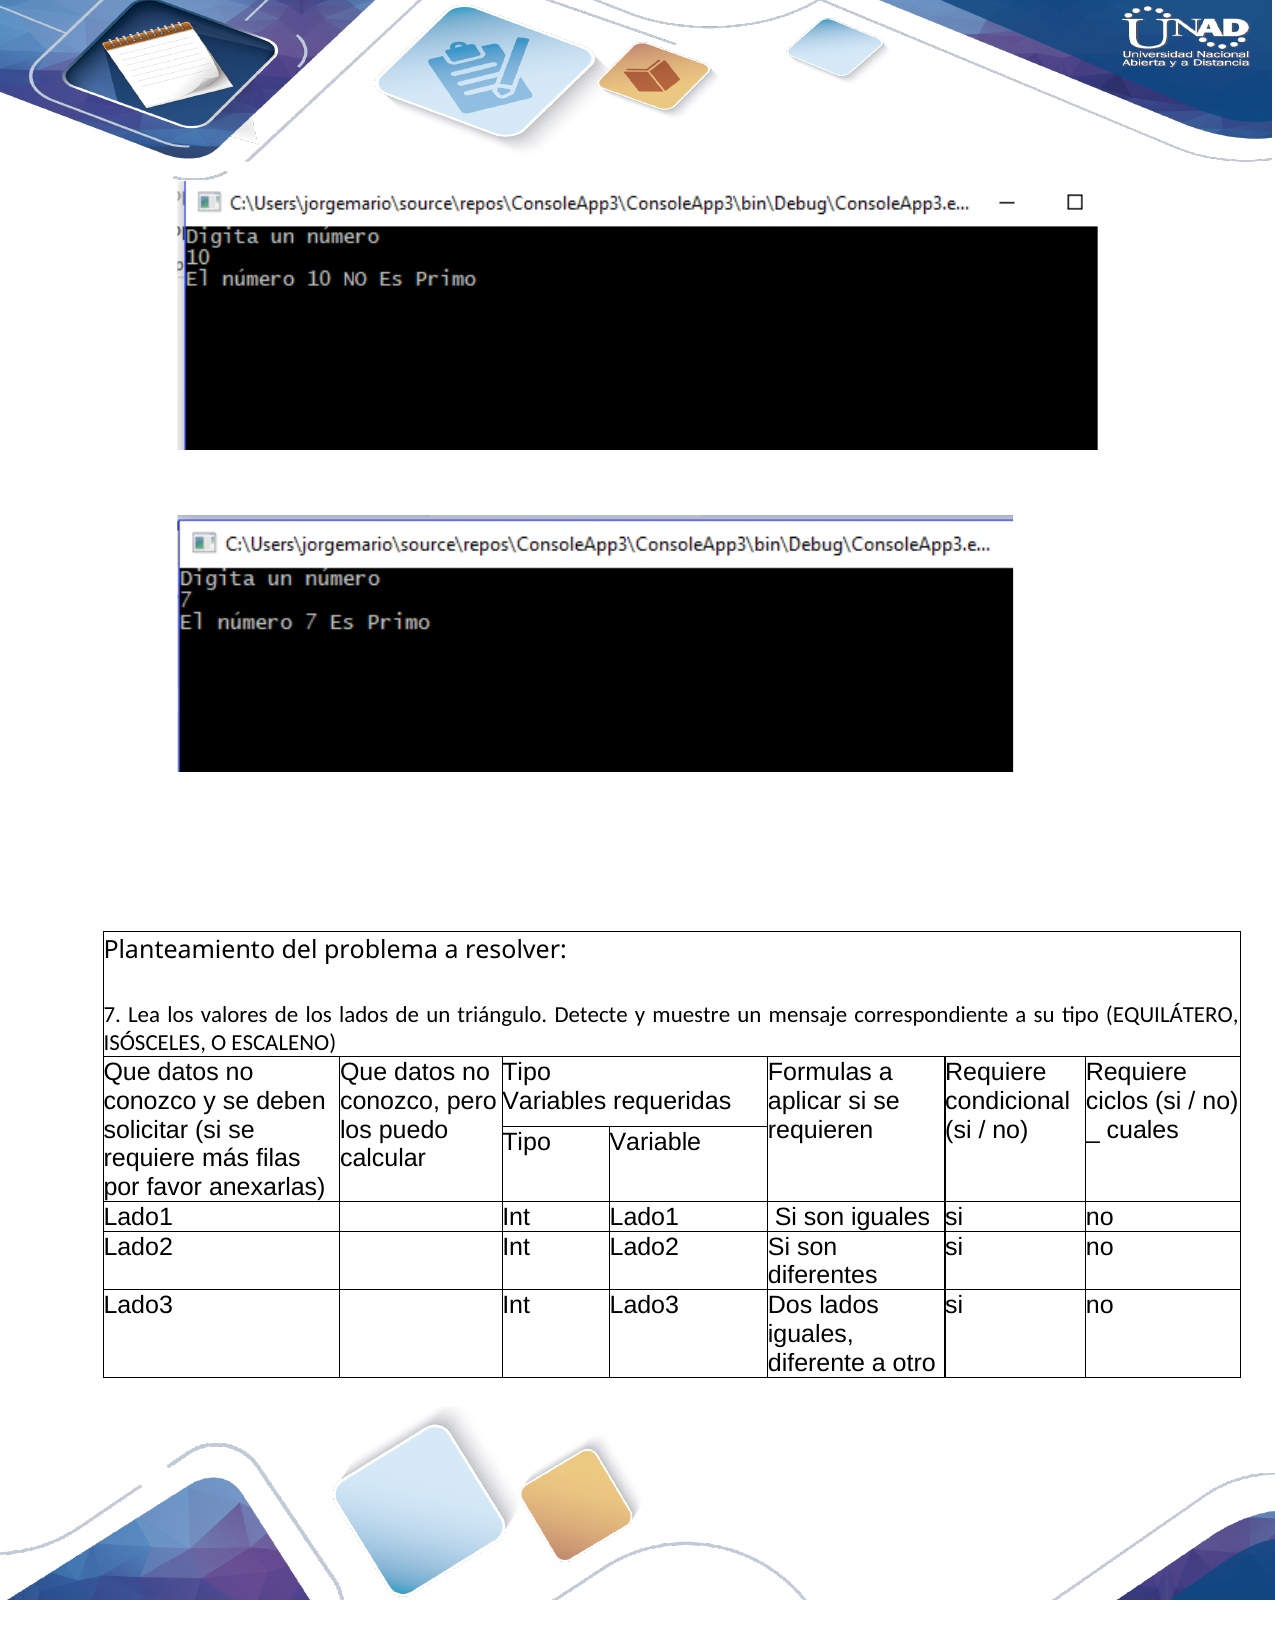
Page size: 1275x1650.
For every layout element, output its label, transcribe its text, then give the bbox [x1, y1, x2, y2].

table_cell Int [503, 1232, 609, 1289]
table_cell Int [503, 1290, 609, 1377]
table_cell Lado2 [610, 1232, 767, 1289]
table_cell Requiere ciclos (si / no) _ cuales [1086, 1057, 1240, 1201]
table_cell Variable [610, 1127, 767, 1201]
table_cell no [1086, 1202, 1240, 1231]
table_cell no [1086, 1290, 1240, 1377]
picture [0, 0, 1272, 180]
table_cell si [946, 1290, 1085, 1377]
table_cell Tipo [503, 1127, 609, 1201]
table_cell Si son iguales [768, 1202, 944, 1231]
table_cell Tipo Variables requeridas [503, 1057, 767, 1126]
table_header Planteamiento del problema a resolver: 7. Lea los valores de los lados de un triángulo. Detecte y muestre un mensaje correspondiente a su tipo (EQUILÁTERO, ISÓSCELES, O ESCALENO) [104, 932, 1240, 1056]
picture [177, 515, 1014, 772]
table_cell [340, 1202, 502, 1231]
table_cell [340, 1290, 502, 1377]
table_cell Si son diferentes [768, 1232, 944, 1289]
table_cell Lado2 [104, 1232, 339, 1289]
table_cell Lado1 [610, 1202, 767, 1231]
table_cell Dos lados iguales, diferente a otro [768, 1290, 944, 1377]
table_cell Lado3 [610, 1290, 767, 1377]
table_cell [340, 1232, 502, 1289]
picture [0, 1406, 1275, 1600]
table_cell Int [503, 1202, 609, 1231]
table_cell si [946, 1232, 1085, 1289]
table_cell Lado1 [104, 1202, 339, 1231]
table_cell si [946, 1202, 1085, 1231]
table_cell no [1086, 1232, 1240, 1289]
picture [177, 181, 1098, 450]
table_cell Que datos no conozco, pero los puedo calcular [340, 1057, 502, 1201]
table_cell Requiere condicional (si / no) [946, 1057, 1085, 1201]
table_cell Que datos no conozco y se deben solicitar (si se requiere más filas por favor anexarlas) [104, 1057, 339, 1201]
table_cell Lado3 [104, 1290, 339, 1377]
table_cell Formulas a aplicar si se requieren [768, 1057, 944, 1201]
